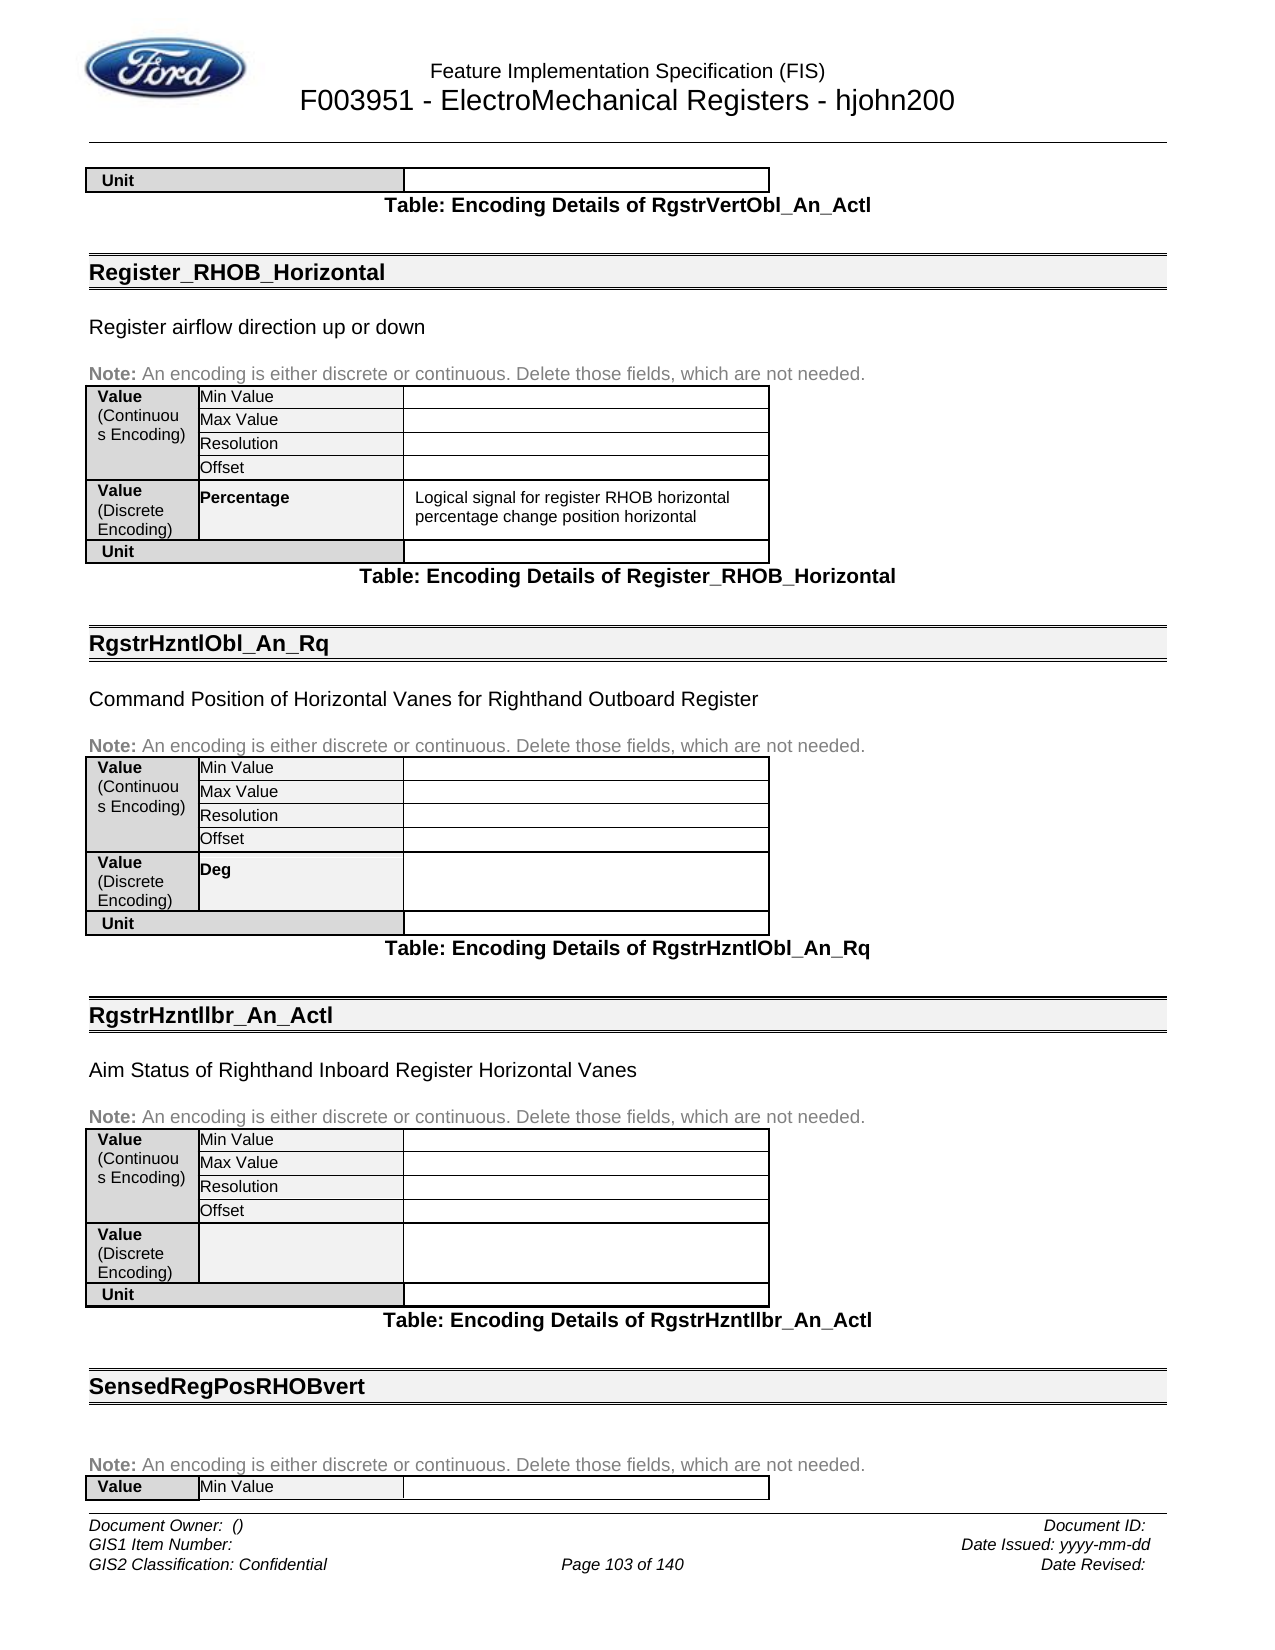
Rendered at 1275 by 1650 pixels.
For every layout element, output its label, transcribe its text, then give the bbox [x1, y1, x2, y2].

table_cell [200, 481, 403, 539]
text Register_RHOB_Horizontal [89, 256, 1167, 287]
text Aim Status of Righthand Inboard Register Horizontal Vanes [89, 1058, 1167, 1082]
text Table: Encoding Details of RgstrVertObl_An_Actl [89, 193, 1167, 217]
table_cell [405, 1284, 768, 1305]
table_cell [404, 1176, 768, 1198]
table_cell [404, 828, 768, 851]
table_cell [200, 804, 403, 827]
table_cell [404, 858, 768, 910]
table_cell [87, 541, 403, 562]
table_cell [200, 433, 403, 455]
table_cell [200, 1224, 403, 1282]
text Register airflow direction up or down [89, 315, 1167, 339]
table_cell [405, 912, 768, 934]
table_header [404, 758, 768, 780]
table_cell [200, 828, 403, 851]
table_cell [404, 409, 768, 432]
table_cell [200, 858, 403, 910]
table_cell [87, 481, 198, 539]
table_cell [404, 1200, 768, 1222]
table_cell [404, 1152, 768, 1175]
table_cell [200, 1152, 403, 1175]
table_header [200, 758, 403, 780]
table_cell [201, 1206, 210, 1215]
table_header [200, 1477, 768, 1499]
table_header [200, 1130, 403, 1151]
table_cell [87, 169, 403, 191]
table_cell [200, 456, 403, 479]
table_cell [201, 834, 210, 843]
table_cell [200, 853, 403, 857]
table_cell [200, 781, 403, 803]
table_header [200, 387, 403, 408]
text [89, 1454, 1167, 1475]
text Note: An encoding is either discrete or continuous. Delete those fields, which are not needed. [89, 734, 1167, 756]
text RgstrHzntlObl_An_Rq [89, 628, 1167, 658]
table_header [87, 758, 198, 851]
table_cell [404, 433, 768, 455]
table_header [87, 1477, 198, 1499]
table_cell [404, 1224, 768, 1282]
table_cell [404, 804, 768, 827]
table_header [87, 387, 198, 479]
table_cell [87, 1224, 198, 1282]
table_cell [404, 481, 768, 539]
text SensedRegPosRHOBvert [89, 1371, 1167, 1402]
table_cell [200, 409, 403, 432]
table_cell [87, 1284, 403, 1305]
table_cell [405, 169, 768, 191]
text Table: Encoding Details of Register_RHOB_Horizontal [89, 564, 1167, 588]
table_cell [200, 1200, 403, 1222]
text Note: An encoding is either discrete or continuous. Delete those fields, which are not needed. [89, 1106, 1167, 1128]
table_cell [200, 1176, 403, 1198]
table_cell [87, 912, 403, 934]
text RgstrHzntllbr_An_Actl [89, 1000, 1167, 1030]
picture [65, 18, 266, 119]
text Command Position of Horizontal Vanes for Righthand Outboard Register [89, 687, 1167, 711]
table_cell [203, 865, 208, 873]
text Table: Encoding Details of RgstrHzntllbr_An_Actl [89, 1307, 1167, 1331]
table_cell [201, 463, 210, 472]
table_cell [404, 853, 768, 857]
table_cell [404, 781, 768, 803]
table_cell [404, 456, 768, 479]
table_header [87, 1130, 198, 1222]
text Table: Encoding Details of RgstrHzntlObl_An_Rq [89, 936, 1167, 960]
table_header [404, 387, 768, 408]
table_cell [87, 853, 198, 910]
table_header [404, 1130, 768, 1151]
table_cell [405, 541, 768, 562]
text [89, 363, 1167, 384]
